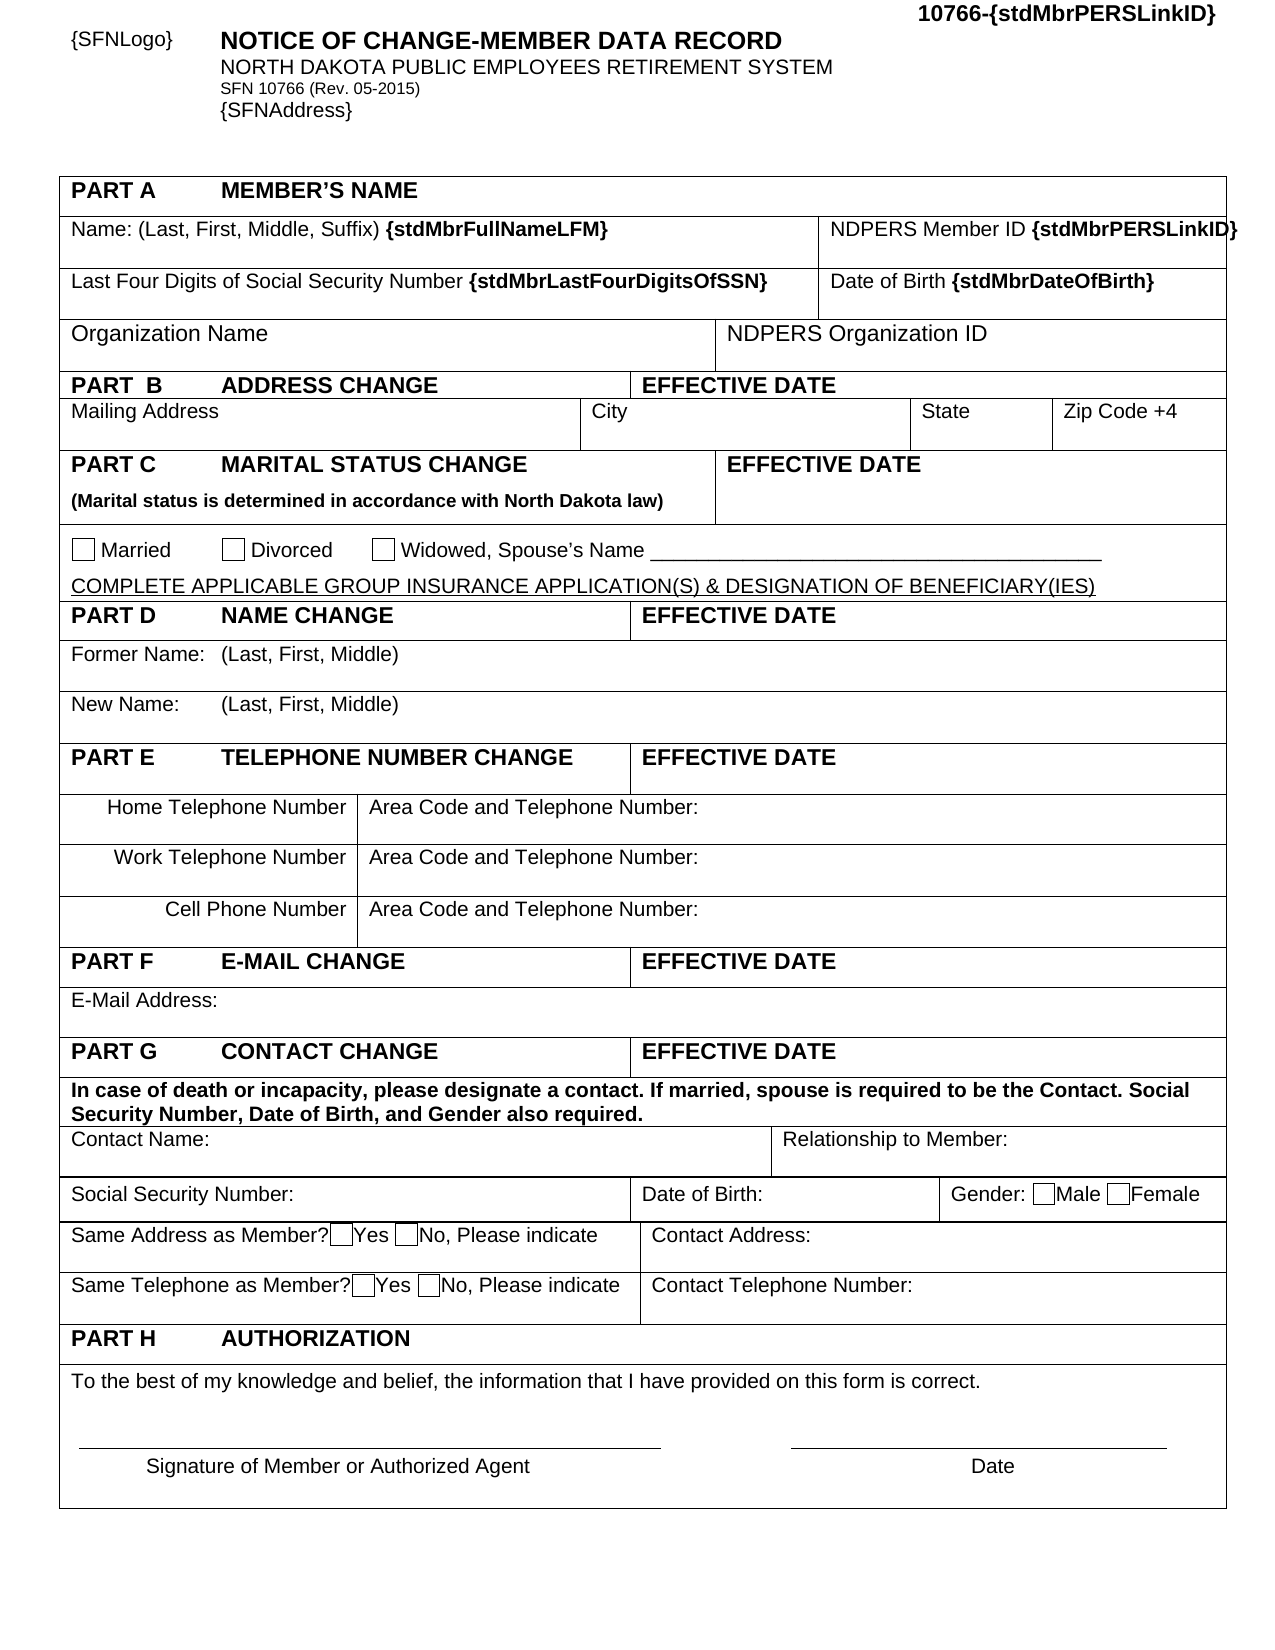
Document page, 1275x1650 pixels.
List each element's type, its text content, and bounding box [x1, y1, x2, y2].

table_header 10766-{stdMbrPERSLinkID} [48, 0, 1227, 1509]
